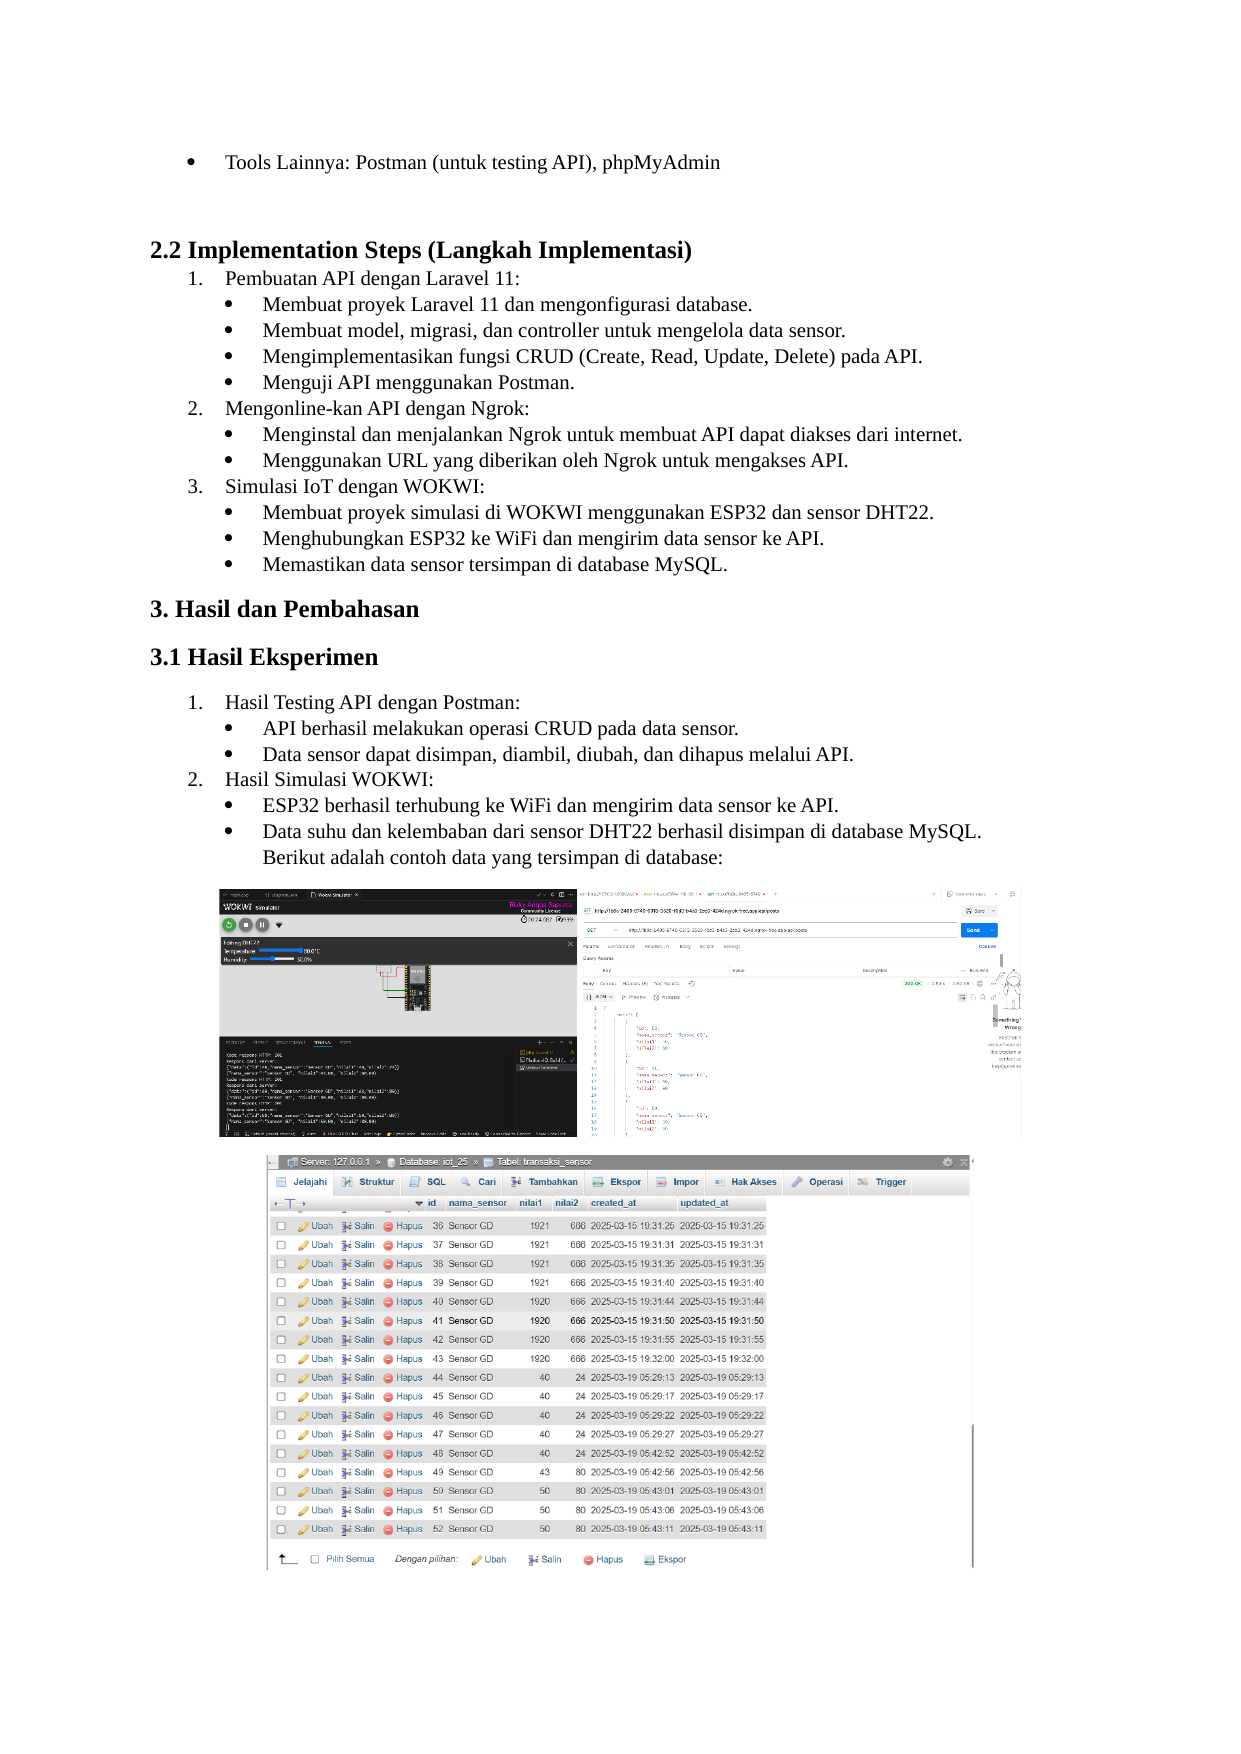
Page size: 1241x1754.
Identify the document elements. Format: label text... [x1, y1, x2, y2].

list API berhasil melakukan operasi CRUD pada data sensor. [225, 716, 1090, 739]
list Data sensor dapat disimpan, diambil, diubah, dan dihapus melalui API. [225, 741, 1090, 766]
picture [219, 887, 1021, 1137]
list Mengimplementasikan fungsi CRUD (Create, Read, Update, Delete) pada API. [225, 344, 1090, 368]
list Tools Lainnya: Postman (untuk testing API), phpMyAdmin [187, 150, 1090, 174]
list Membuat model, migrasi, dan controller untuk mengelola data sensor. [225, 318, 1090, 342]
list Memastikan data sensor tersimpan di database MySQL. [225, 552, 1090, 576]
list ESP32 berhasil terhubung ke WiFi dan mengirim data sensor ke API. [225, 793, 1090, 817]
list Menginstal dan menjalankan Ngrok untuk membuat API dapat diakses dari internet. [225, 422, 1090, 446]
list Simulasi IoT dengan WOKWI: [187, 474, 1090, 498]
list Data suhu dan kelembaban dari sensor DHT22 berhasil disimpan di database MySQL. [225, 819, 1090, 843]
list Hasil Testing API dengan Postman: [187, 689, 1090, 714]
list Pembuatan API dengan Laravel 11: [187, 266, 1090, 290]
list Menggunakan URL yang diberikan oleh Ngrok untuk mengakses API. [225, 448, 1090, 472]
picture [266, 1155, 974, 1570]
list Membuat proyek simulasi di WOKWI menggunakan ESP32 dan sensor DHT22. [225, 500, 1090, 524]
list Membuat proyek Laravel 11 dan mengonfigurasi database. [225, 292, 1090, 316]
list Mengonline-kan API dengan Ngrok: [187, 396, 1090, 420]
list Berikut adalah contoh data yang tersimpan di database: [262, 845, 1090, 869]
list Hasil Simulasi WOKWI: [187, 767, 1090, 791]
text 3. Hasil dan Pembahasan [150, 594, 1090, 623]
list Implementation Steps (Langkah Implementasi) [150, 235, 1090, 264]
list Menghubungkan ESP32 ke WiFi dan mengirim data sensor ke API. [225, 526, 1090, 550]
list Menguji API menggunakan Postman. [225, 370, 1090, 394]
text 3.1 Hasil Eksperimen [150, 642, 1090, 671]
